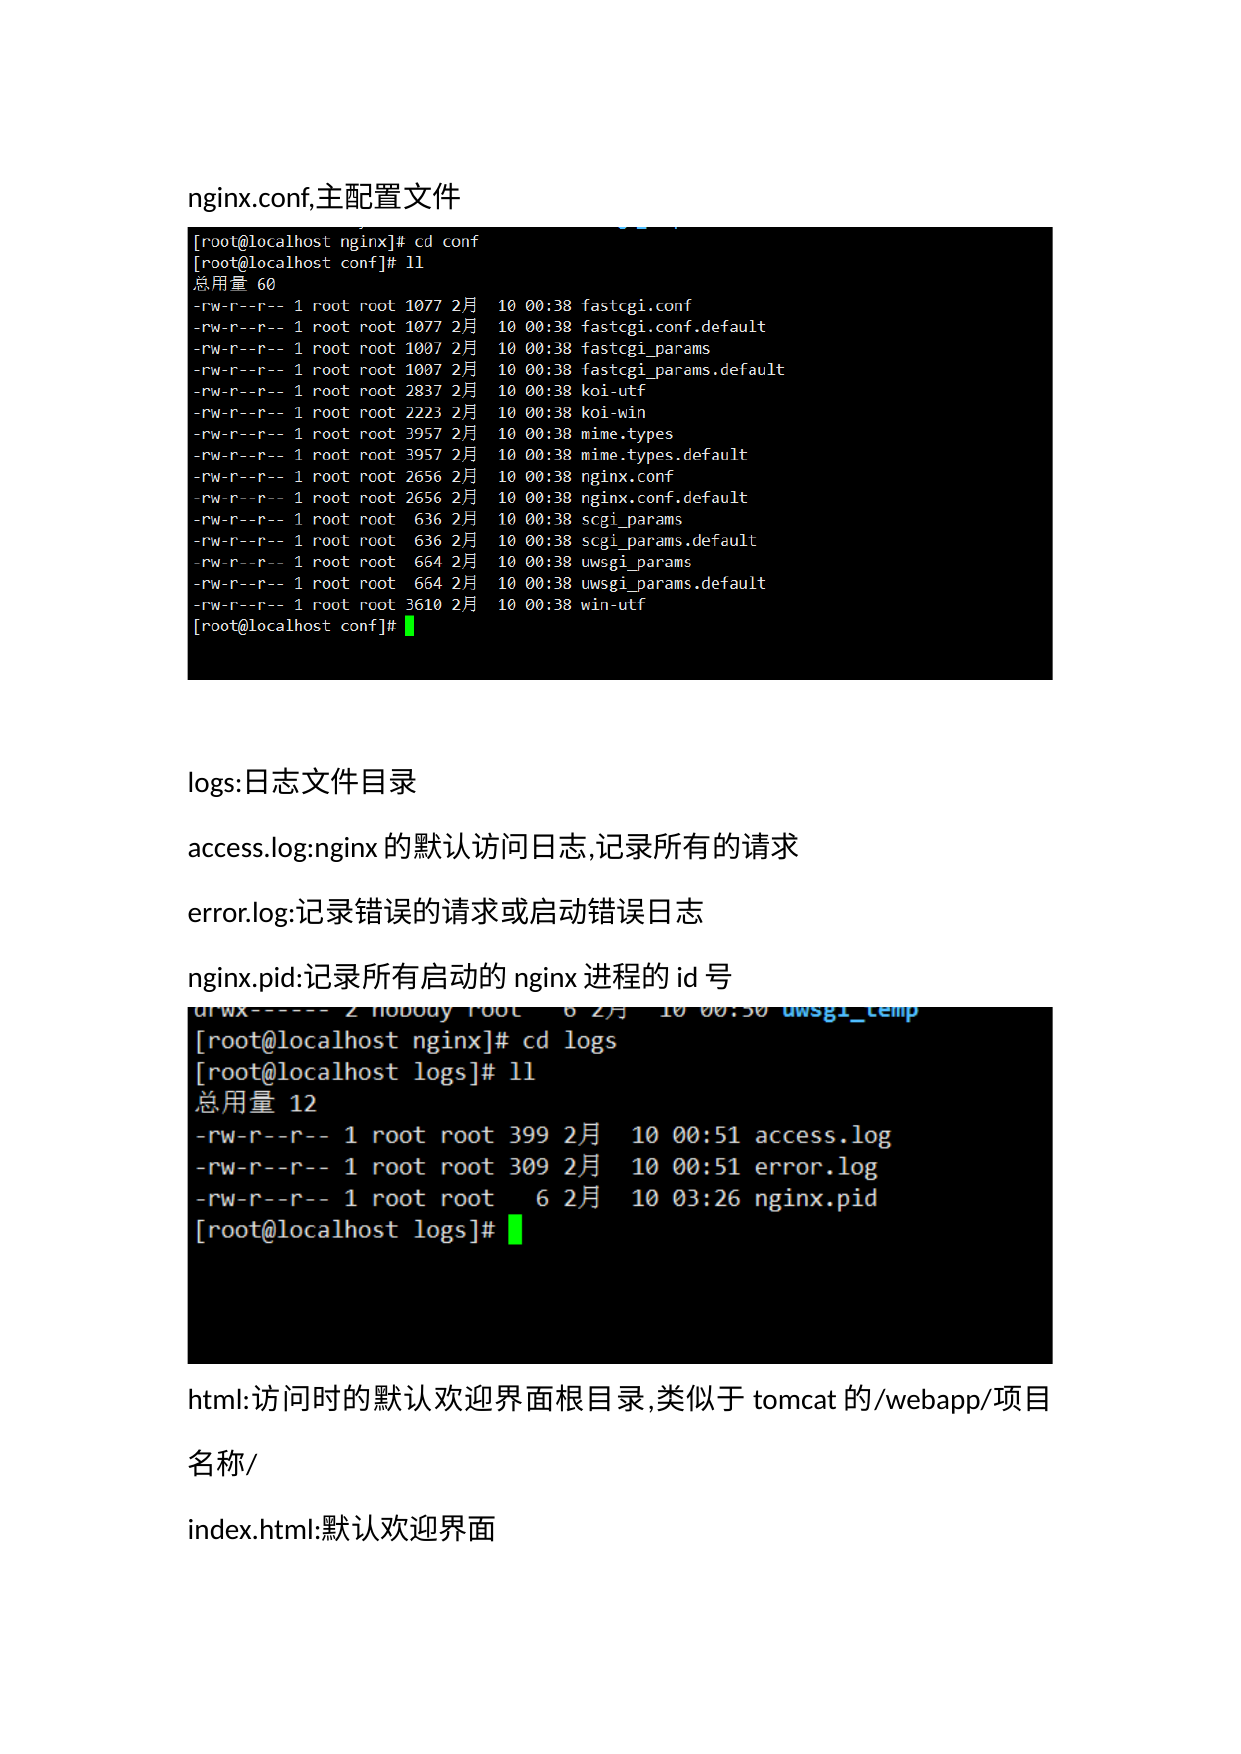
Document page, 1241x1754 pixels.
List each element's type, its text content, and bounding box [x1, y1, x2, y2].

text index.html:默认欢迎界面 [187, 1494, 1053, 1559]
text nginx.conf,主配置文件 [187, 162, 1053, 227]
text html:访问时的默认欢迎界面根目录,类似于tomcat的/webapp/项目名称/ [187, 1364, 1053, 1494]
picture [187, 227, 1053, 680]
text logs:日志文件目录 [187, 747, 1053, 812]
text error.log:记录错误的请求或启动错误日志 [187, 877, 1053, 942]
picture [187, 1007, 1053, 1364]
text access.log:nginx的默认访问日志,记录所有的请求 [187, 812, 1053, 877]
text nginx.pid:记录所有启动的nginx进程的id号 [187, 942, 1053, 1007]
